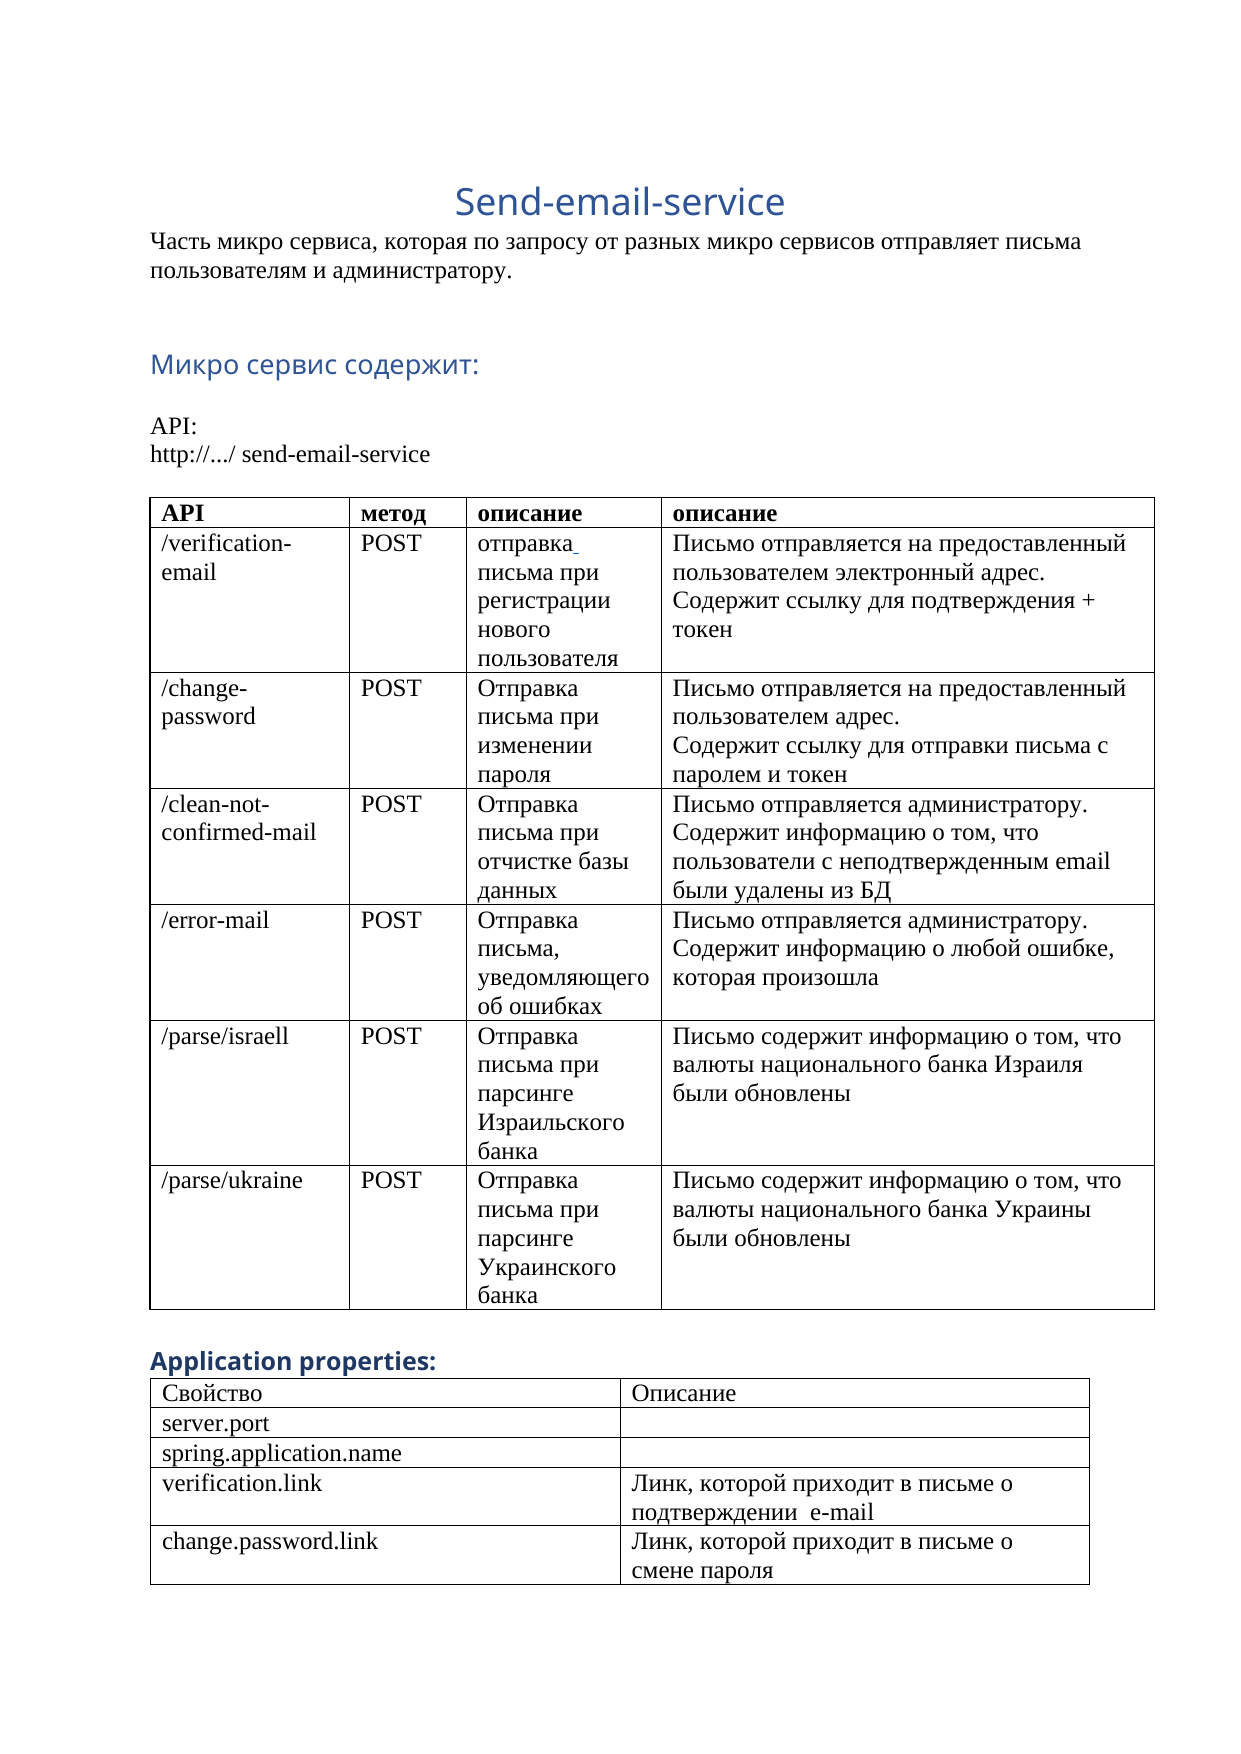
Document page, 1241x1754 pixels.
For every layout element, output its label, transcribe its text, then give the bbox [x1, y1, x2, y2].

table_cell verification.link [151, 1468, 620, 1525]
table_header API [151, 498, 349, 527]
table_cell /change-password [151, 673, 349, 788]
table_header Свойство [151, 1379, 620, 1407]
table_cell /clean-not-confirmed-mail [151, 789, 349, 904]
table_cell spring.application.name [151, 1438, 620, 1467]
subtitle Микро сервис содержит: [150, 345, 1090, 382]
table_cell Отправка письма при парсинге Украинского банка [467, 1166, 661, 1309]
table_cell POST [350, 528, 466, 672]
table_cell POST [350, 905, 466, 1020]
table_cell /error-mail [151, 905, 349, 1020]
table_cell Отправка письма при изменении пароля [467, 673, 661, 788]
table_cell POST [350, 673, 466, 788]
table_header Описание [621, 1379, 1089, 1407]
table_cell Отправка письма при отчистке базы данных [467, 789, 661, 904]
table_cell POST [350, 789, 466, 904]
table_cell Отправка письма, уведомляющего об ошибках [467, 905, 661, 1020]
table_cell Письмо содержит информацию о том, что валюты национального банка Израиля были обновлены [662, 1021, 1154, 1164]
table_cell server.port [151, 1408, 620, 1437]
table_cell Отправка письма при парсинге Израильского банка [467, 1021, 661, 1164]
table_cell POST [350, 1021, 466, 1164]
table_cell Письмо отправляется администратору. Содержит информацию о том, что пользователи с неподтвержденным email были удалены из БД [662, 789, 1154, 904]
table_cell Письмо содержит информацию о том, что валюты национального банка Украины были обновлены [662, 1166, 1154, 1309]
table_header метод [350, 498, 466, 527]
table_cell Письмо отправляется на предоставленный пользователем адрес. Содержит ссылку для отправки письма с паролем и токен [662, 673, 1154, 788]
table_cell /parse/ukraine [151, 1166, 349, 1309]
text http://.../ send-email-service [150, 439, 1090, 468]
table_cell [621, 1438, 1089, 1467]
table_cell Письмо отправляется на предоставленный пользователем электронный адрес. Содержит ссылку для подтверждения + токен [662, 528, 1154, 672]
table_cell /verification-email [151, 528, 349, 672]
table_cell Линк, которой приходит в письме о смене пароля [621, 1526, 1089, 1584]
text API: [150, 411, 1090, 439]
text Часть микро сервиса, которая по запросу от разных микро сервисов отправляет письма пользователям и администратору. [150, 226, 1090, 283]
table_cell /parse/israell [151, 1021, 349, 1164]
table_header описание [662, 498, 1154, 527]
table_cell Линк, которой приходит в письме о подтверждении e-mail [621, 1468, 1089, 1525]
subtitle Application properties: [150, 1343, 1090, 1377]
table_cell отправка письма при регистрации нового пользователя [467, 528, 661, 672]
table_cell POST [350, 1166, 466, 1309]
table_header описание [467, 498, 661, 527]
table_cell [621, 1408, 1089, 1437]
table_cell change.password.link [151, 1526, 620, 1584]
subtitle Send-email-service [150, 175, 1090, 226]
table_cell Письмо отправляется администратору. Содержит информацию о любой ошибке, которая произошла [662, 905, 1154, 1020]
